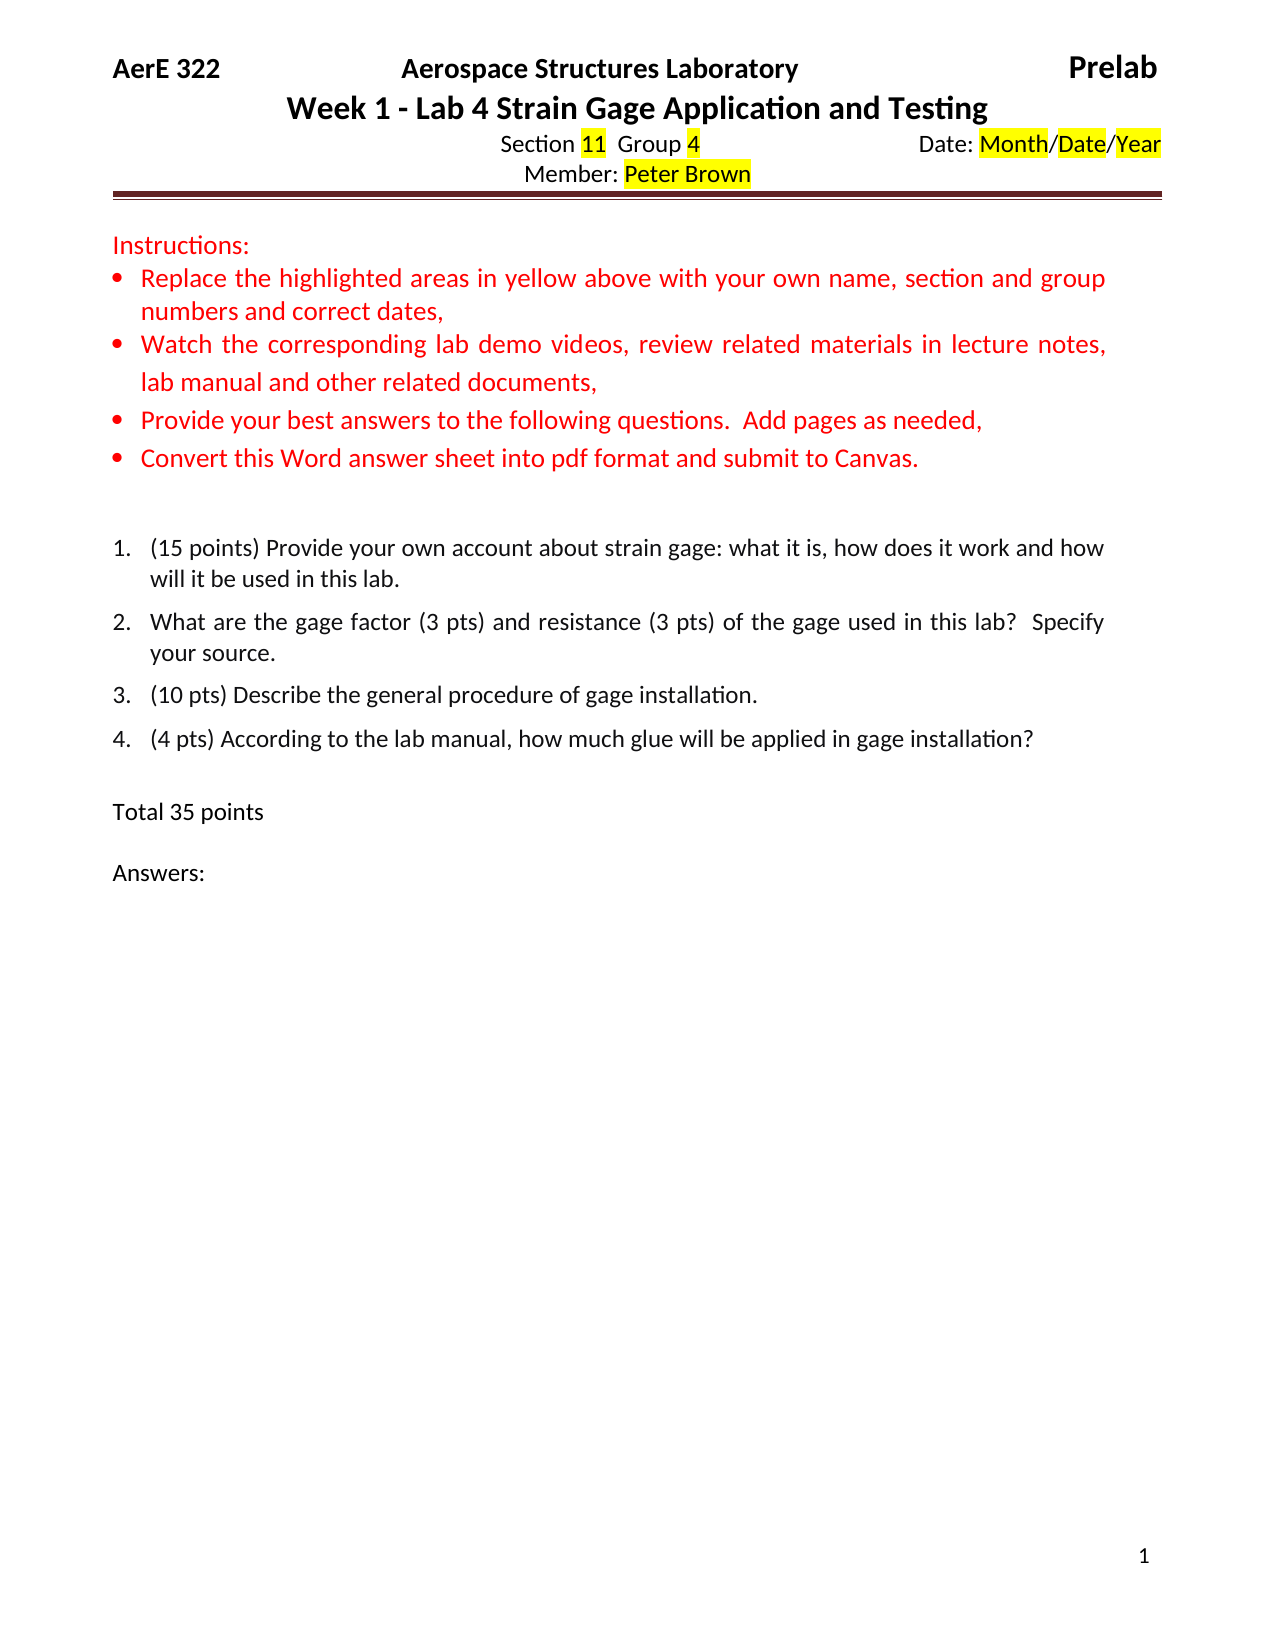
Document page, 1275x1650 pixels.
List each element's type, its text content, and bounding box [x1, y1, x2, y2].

list Provide your best answers to the following questions. Add pages as needed, [112, 403, 1107, 436]
list What are the gage factor (3 pts) and resistance (3 pts) of the gage used in this lab? Specify your source. [112, 606, 1107, 667]
list (10 pts) Describe the general procedure of gage installation. [112, 680, 1107, 710]
list Convert this Word answer sheet into pdf format and submit to Canvas. [112, 441, 1107, 474]
list Watch the corresponding lab demo videos, review related materials in lecture notes, lab manual and other related documents, [112, 327, 1107, 398]
text Answers: [112, 857, 1162, 888]
text Instructions: [112, 228, 1107, 261]
list Replace the highlighted areas in yellow above with your own name, section and group numbers and correct dates, [112, 261, 1107, 327]
list (4 pts) According to the lab manual, how much glue will be applied in gage installation? [112, 723, 1107, 753]
text Total 35 points [112, 796, 1162, 827]
list (15 points) Provide your own account about strain gage: what it is, how does it work and how will it be used in this lab. [112, 533, 1107, 594]
